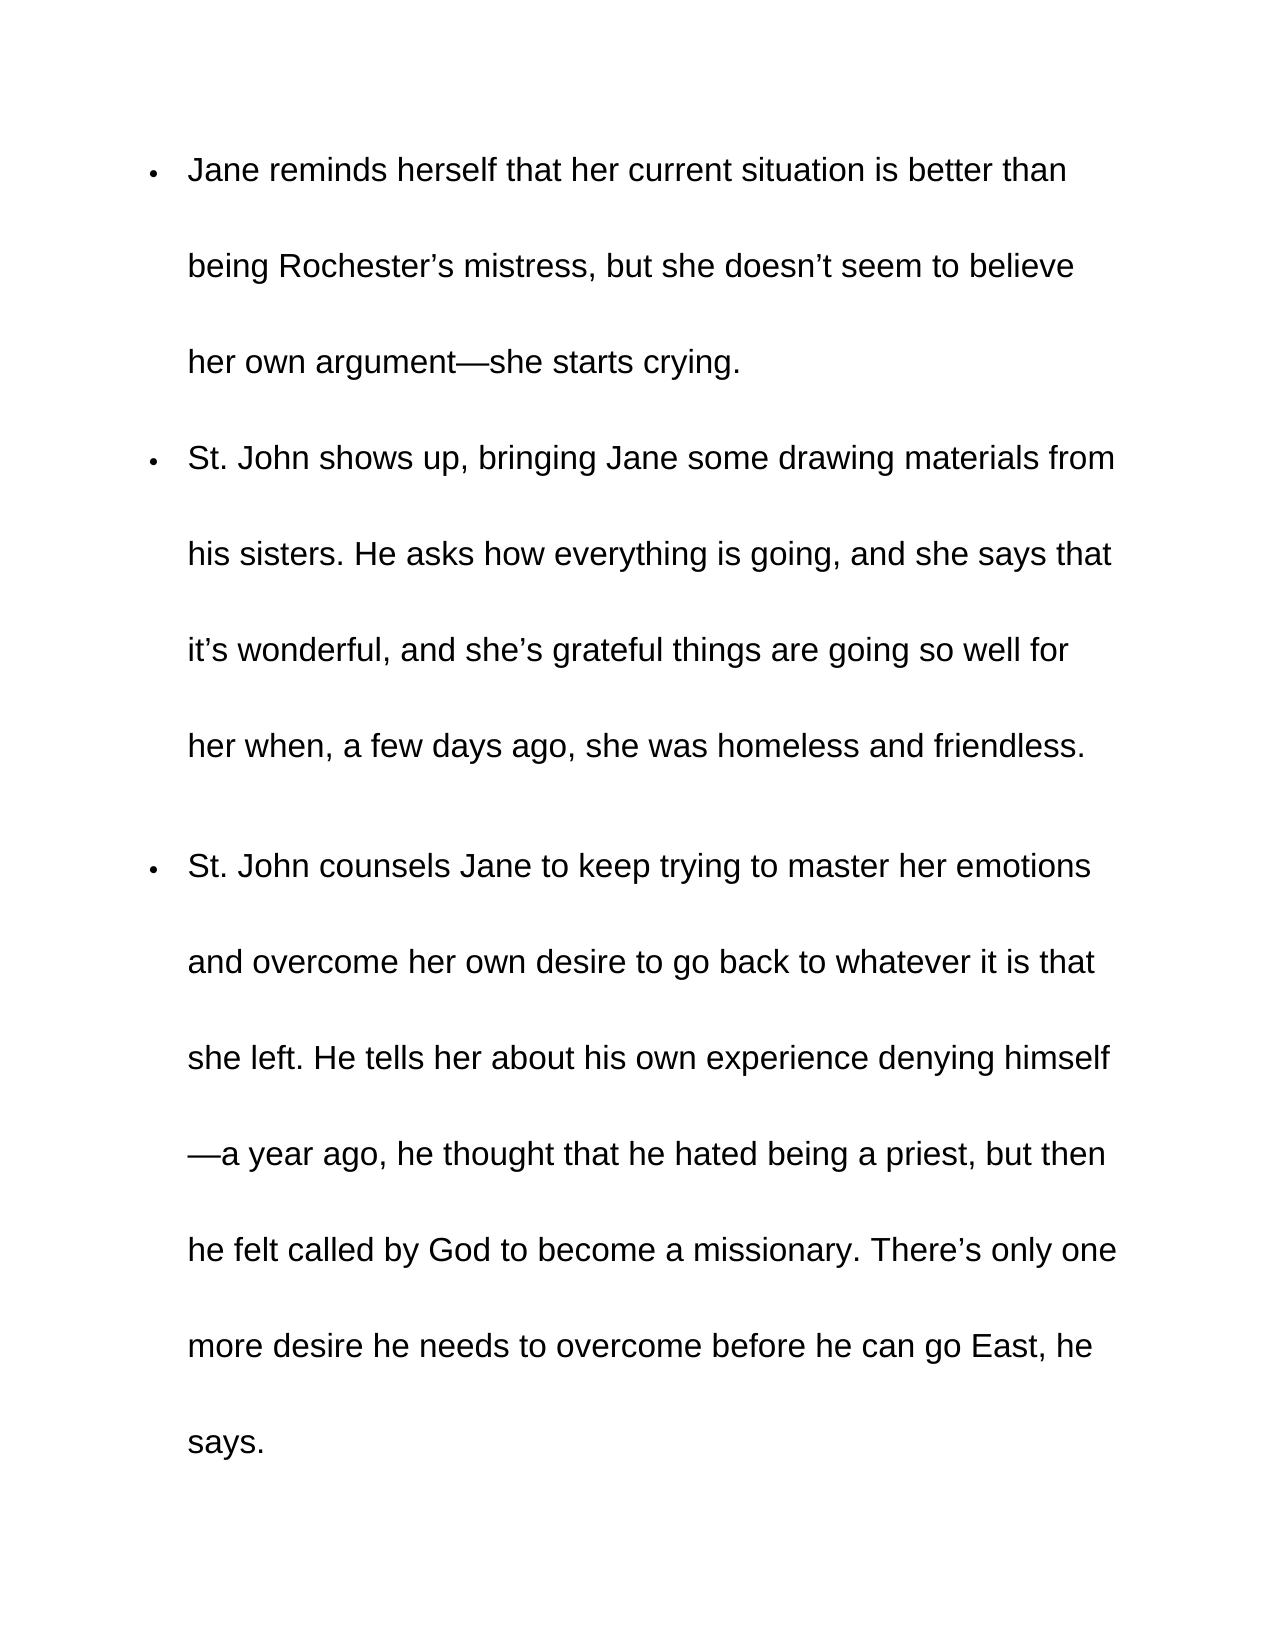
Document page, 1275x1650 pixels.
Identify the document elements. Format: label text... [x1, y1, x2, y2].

list St. John counsels Jane to keep trying to master her emotions and overcome her own desire to go back to whatever it is that she left. He tells her about his own experience denying himself—a year ago, he thought that he hated being a priest, but then he felt called by God to become a missionary. There’s only one more desire he needs to overcome before he can go East, he says. [150, 846, 1125, 1460]
list Jane reminds herself that her current situation is better than being Rochester’s mistress, but she doesn’t seem to believe her own argument—she starts crying. [150, 150, 1125, 381]
list St. John shows up, bringing Jane some drawing materials from his sisters. He asks how everything is going, and she says that it’s wonderful, and she’s grateful things are going so well for her when, a few days ago, she was homeless and friendless. [150, 438, 1125, 765]
